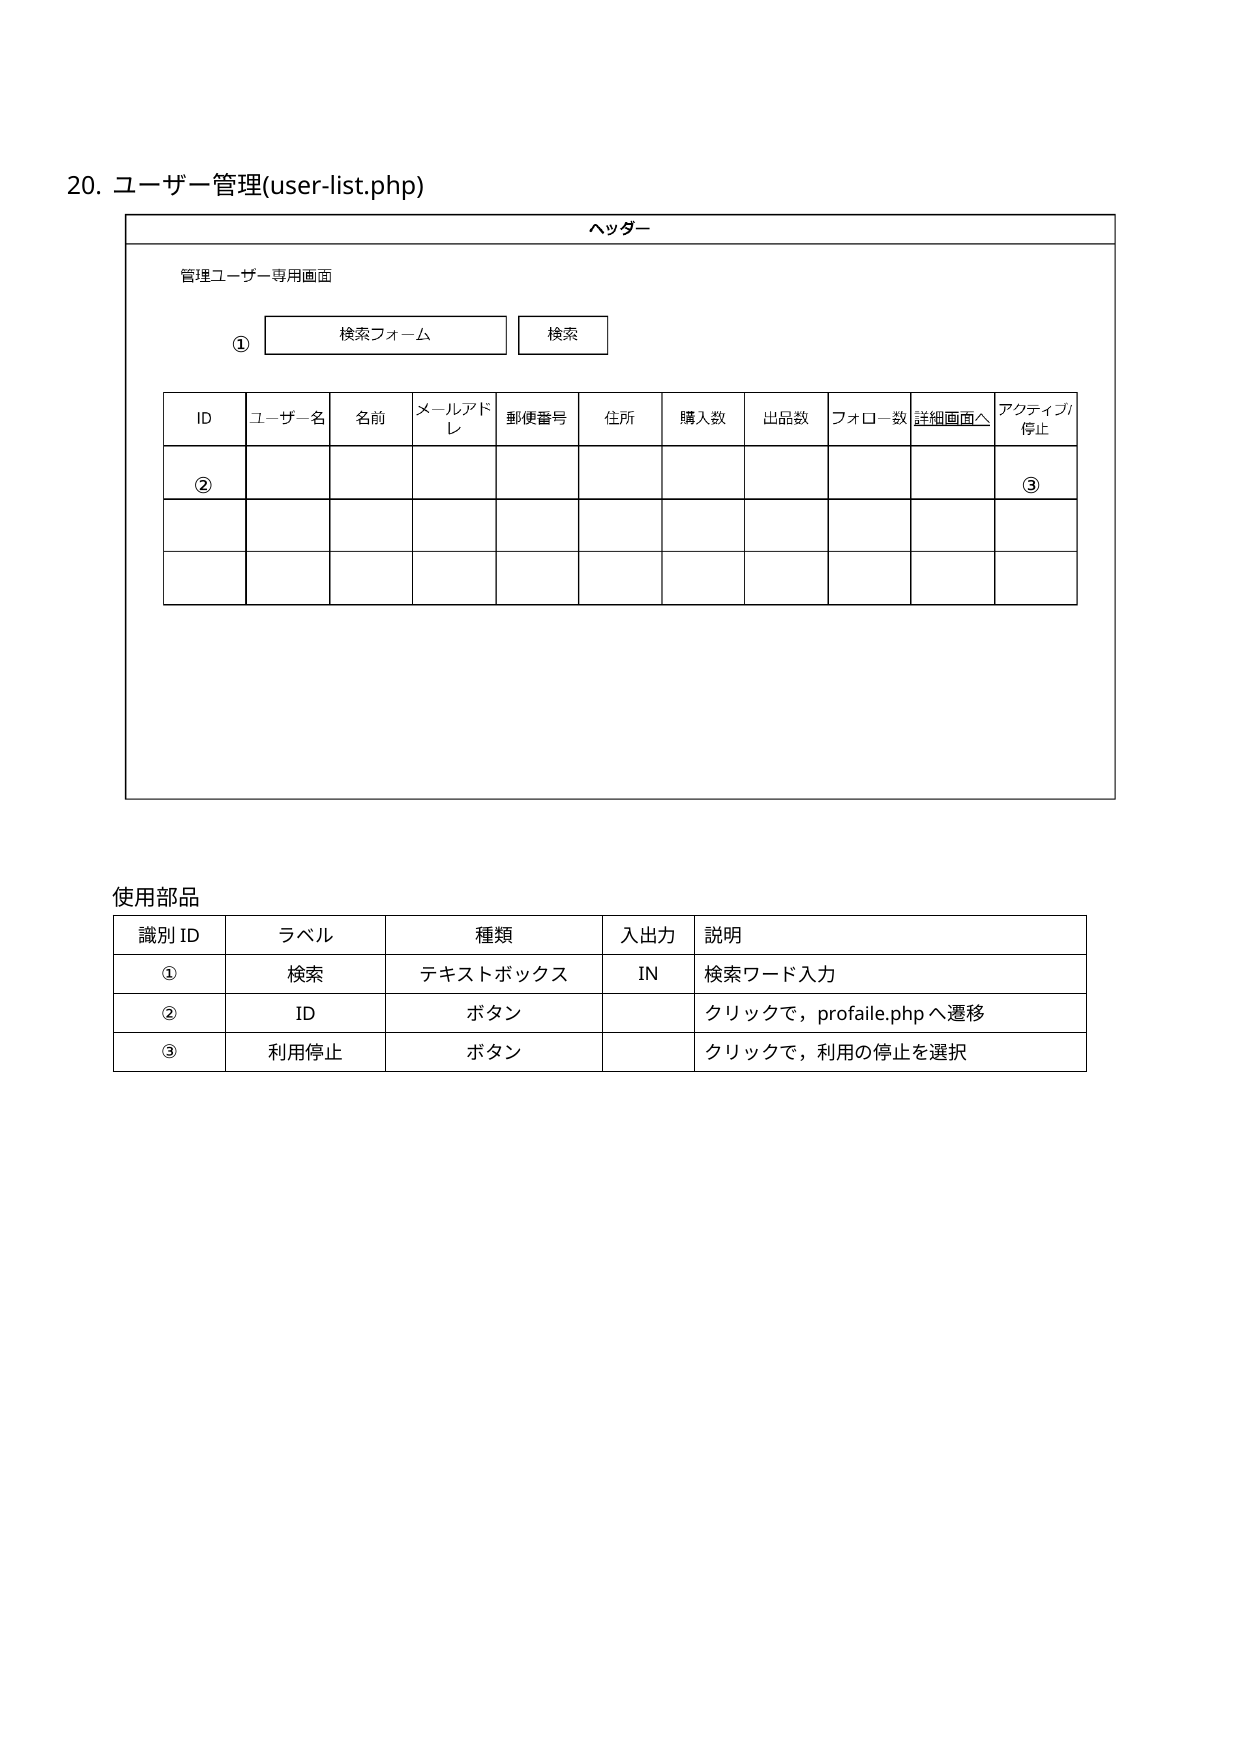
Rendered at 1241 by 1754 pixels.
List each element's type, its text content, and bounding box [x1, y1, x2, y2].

table_cell ID [226, 994, 385, 1032]
table_cell テキストボックス [386, 955, 602, 993]
table_cell クリックで，profaile.phpへ遷移 [695, 994, 1086, 1032]
table_cell クリックで，利用の停止を選択 [695, 1033, 1086, 1071]
table_cell 利用停止 [226, 1033, 385, 1071]
table_cell ボタン [386, 994, 602, 1032]
subtitle ユーザー管理(user-list.php) [67, 164, 1128, 202]
table_cell ③ [114, 1033, 225, 1071]
table_cell 検索 [226, 955, 385, 993]
table_header 種類 [386, 916, 602, 953]
table_cell [603, 1033, 694, 1071]
table_cell ② [114, 994, 225, 1032]
table_header 説明 [695, 916, 1086, 953]
table_header ラベル [226, 916, 385, 953]
text 使用部品 [112, 877, 1128, 914]
table_cell ① [114, 955, 225, 993]
table_cell 検索ワード入力 [695, 955, 1086, 993]
table_cell [603, 994, 694, 1032]
picture [112, 202, 1128, 812]
table_cell IN [603, 955, 694, 993]
table_cell ボタン [386, 1033, 602, 1071]
table_header 入出力 [603, 916, 694, 953]
table_header 識別ID [114, 916, 225, 953]
